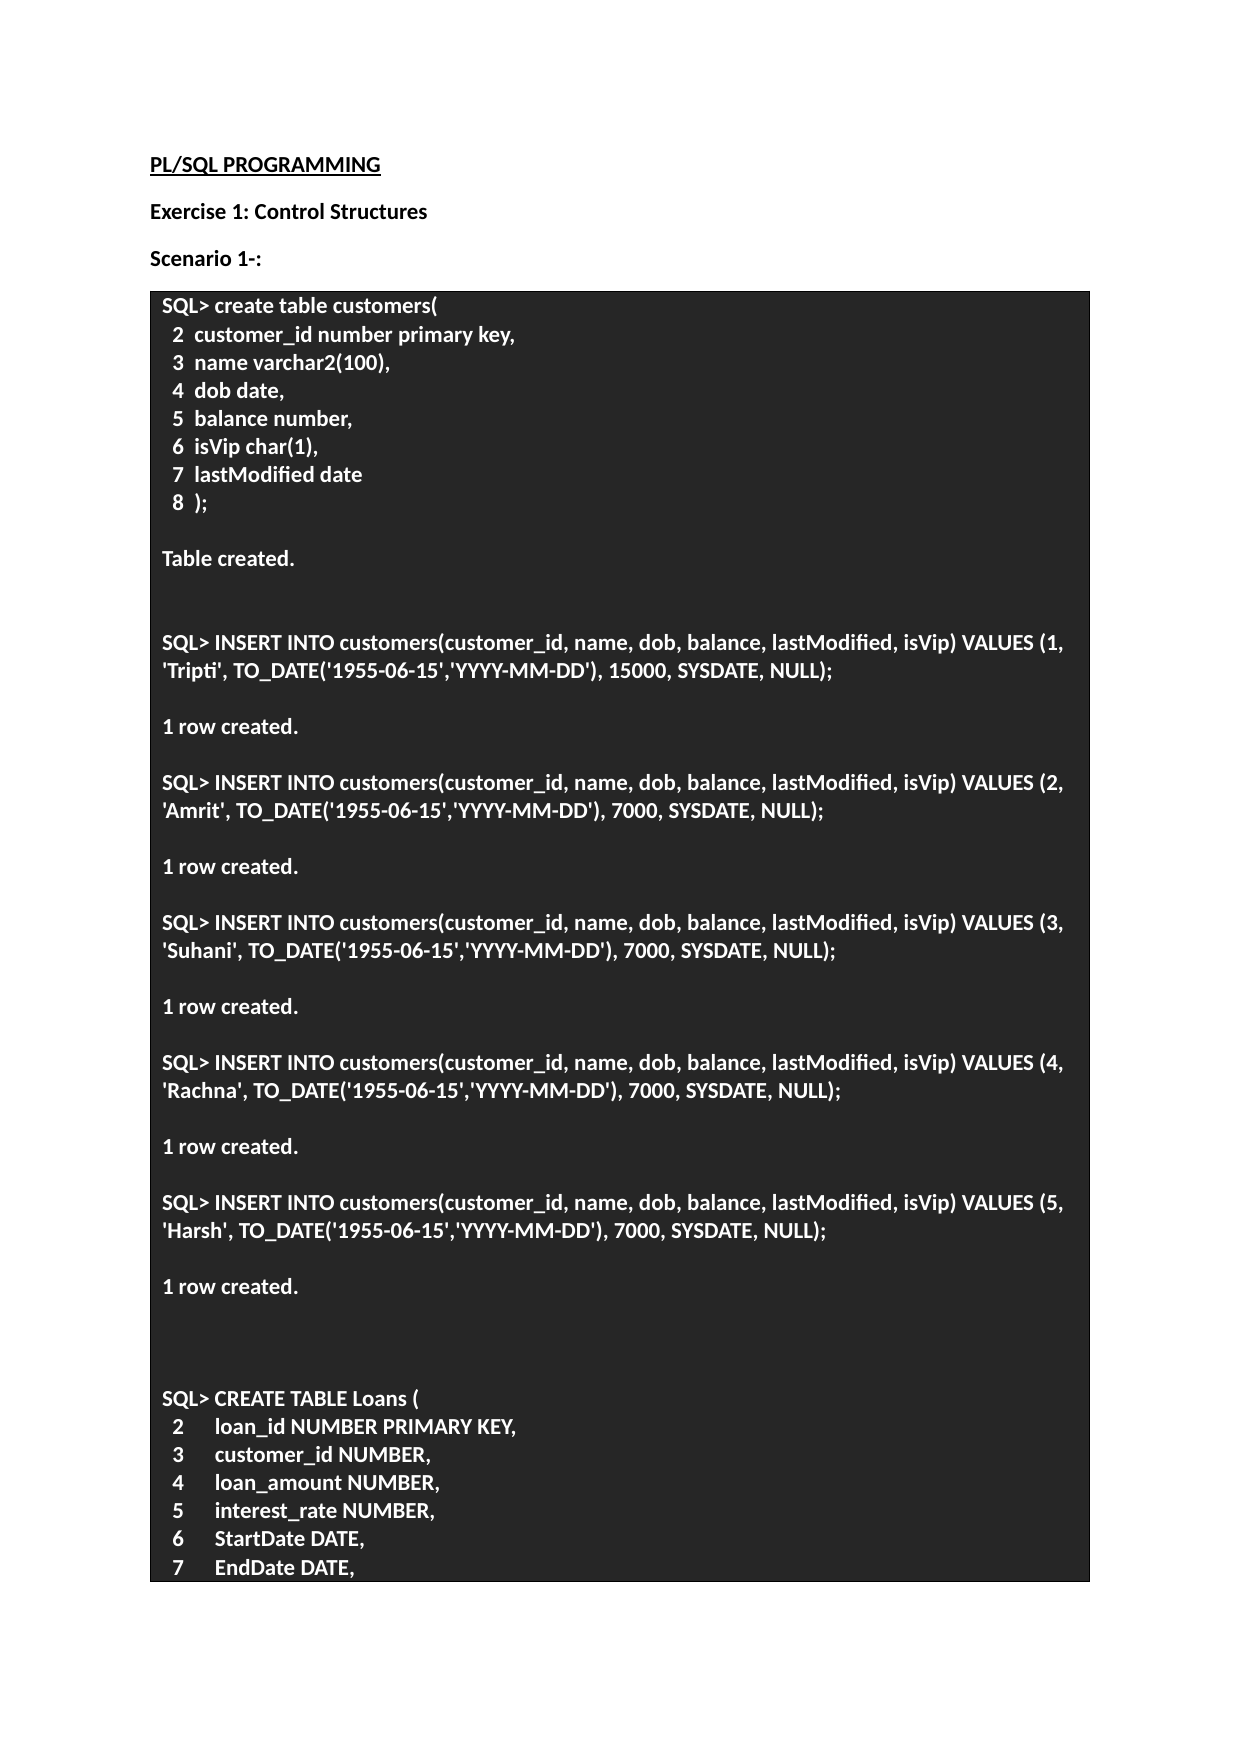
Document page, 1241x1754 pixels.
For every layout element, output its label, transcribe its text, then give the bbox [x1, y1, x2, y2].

text PL/SQL PROGRAMMING [150, 150, 1090, 178]
text Scenario 1-: [150, 244, 1090, 272]
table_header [151, 292, 1089, 1581]
text Exercise 1: Control Structures [150, 197, 1090, 225]
